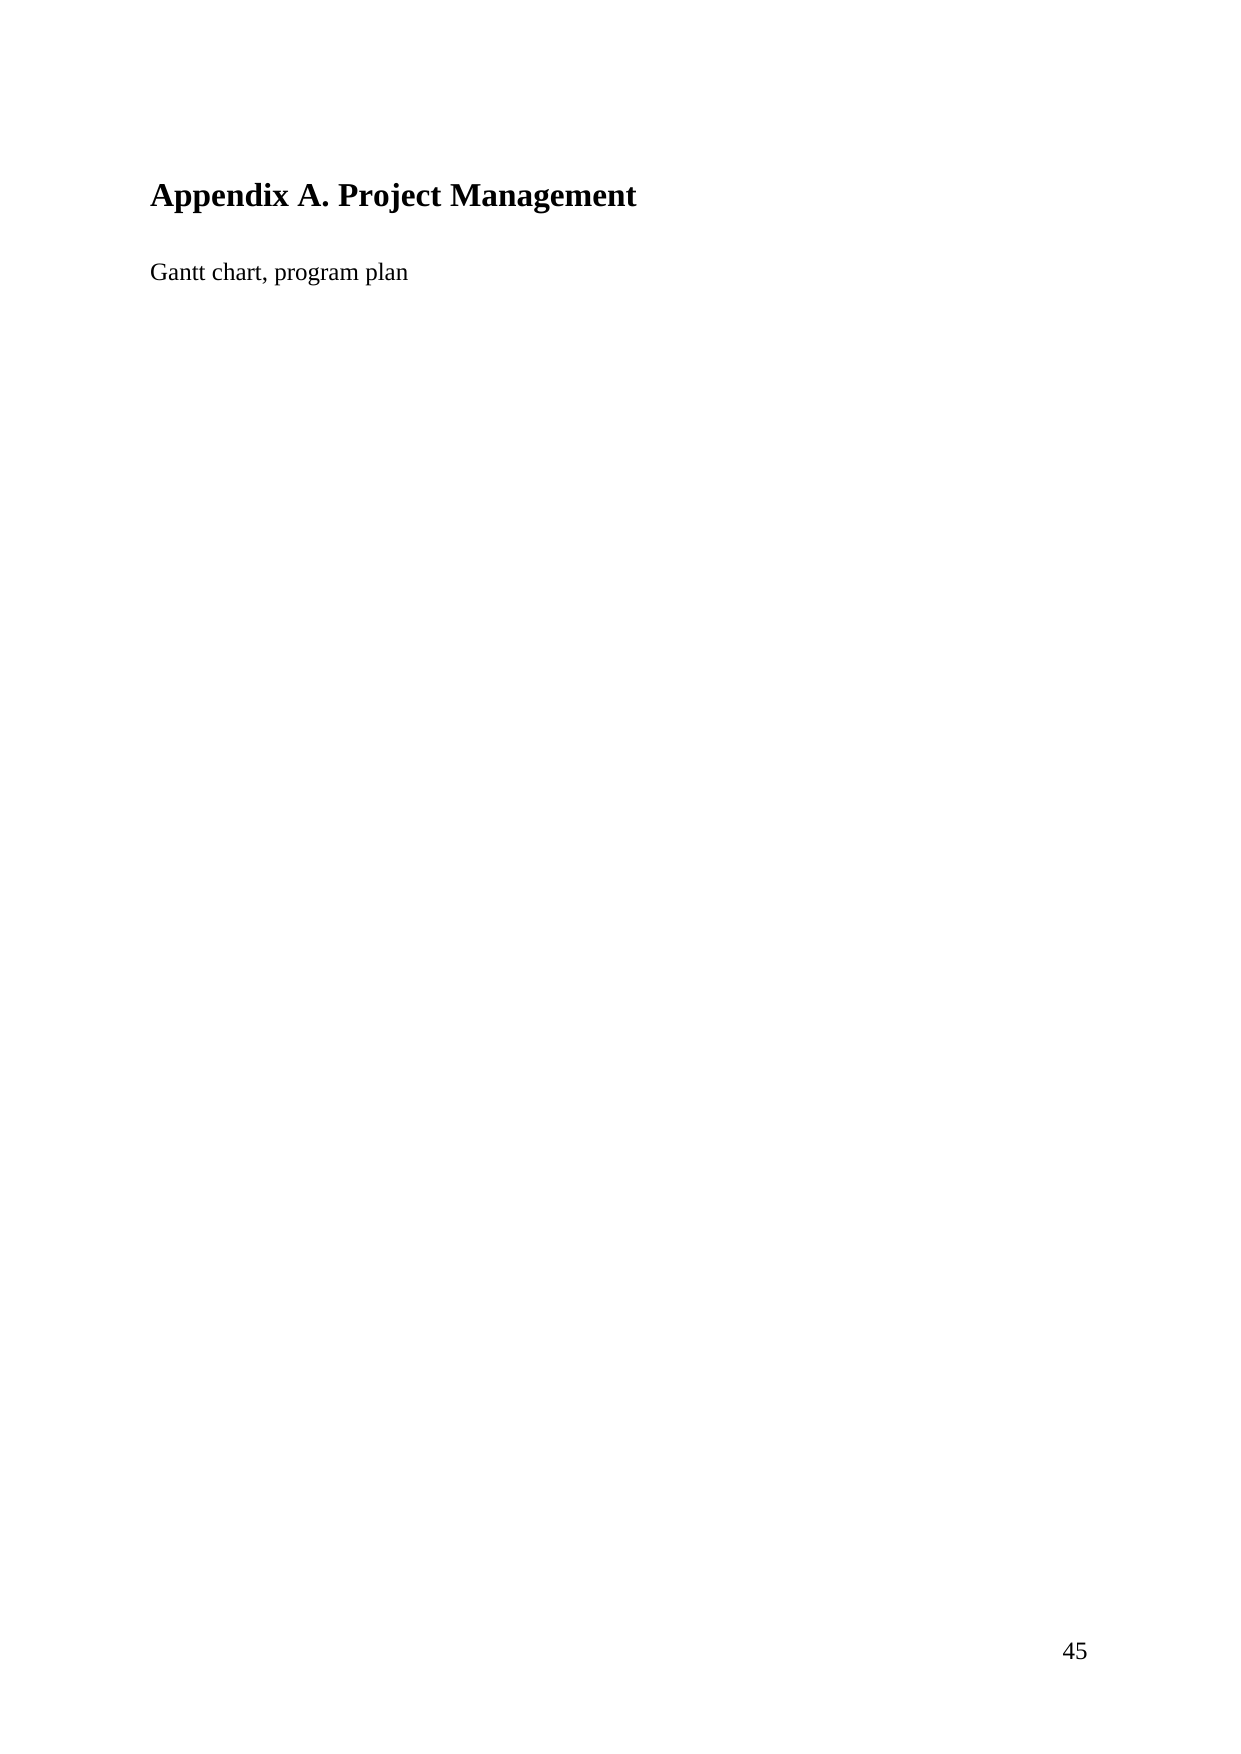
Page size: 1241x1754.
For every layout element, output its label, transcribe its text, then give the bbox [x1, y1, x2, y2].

text Gantt chart, program plan [150, 257, 1090, 286]
subtitle Appendix A. Project Management [150, 175, 1090, 213]
